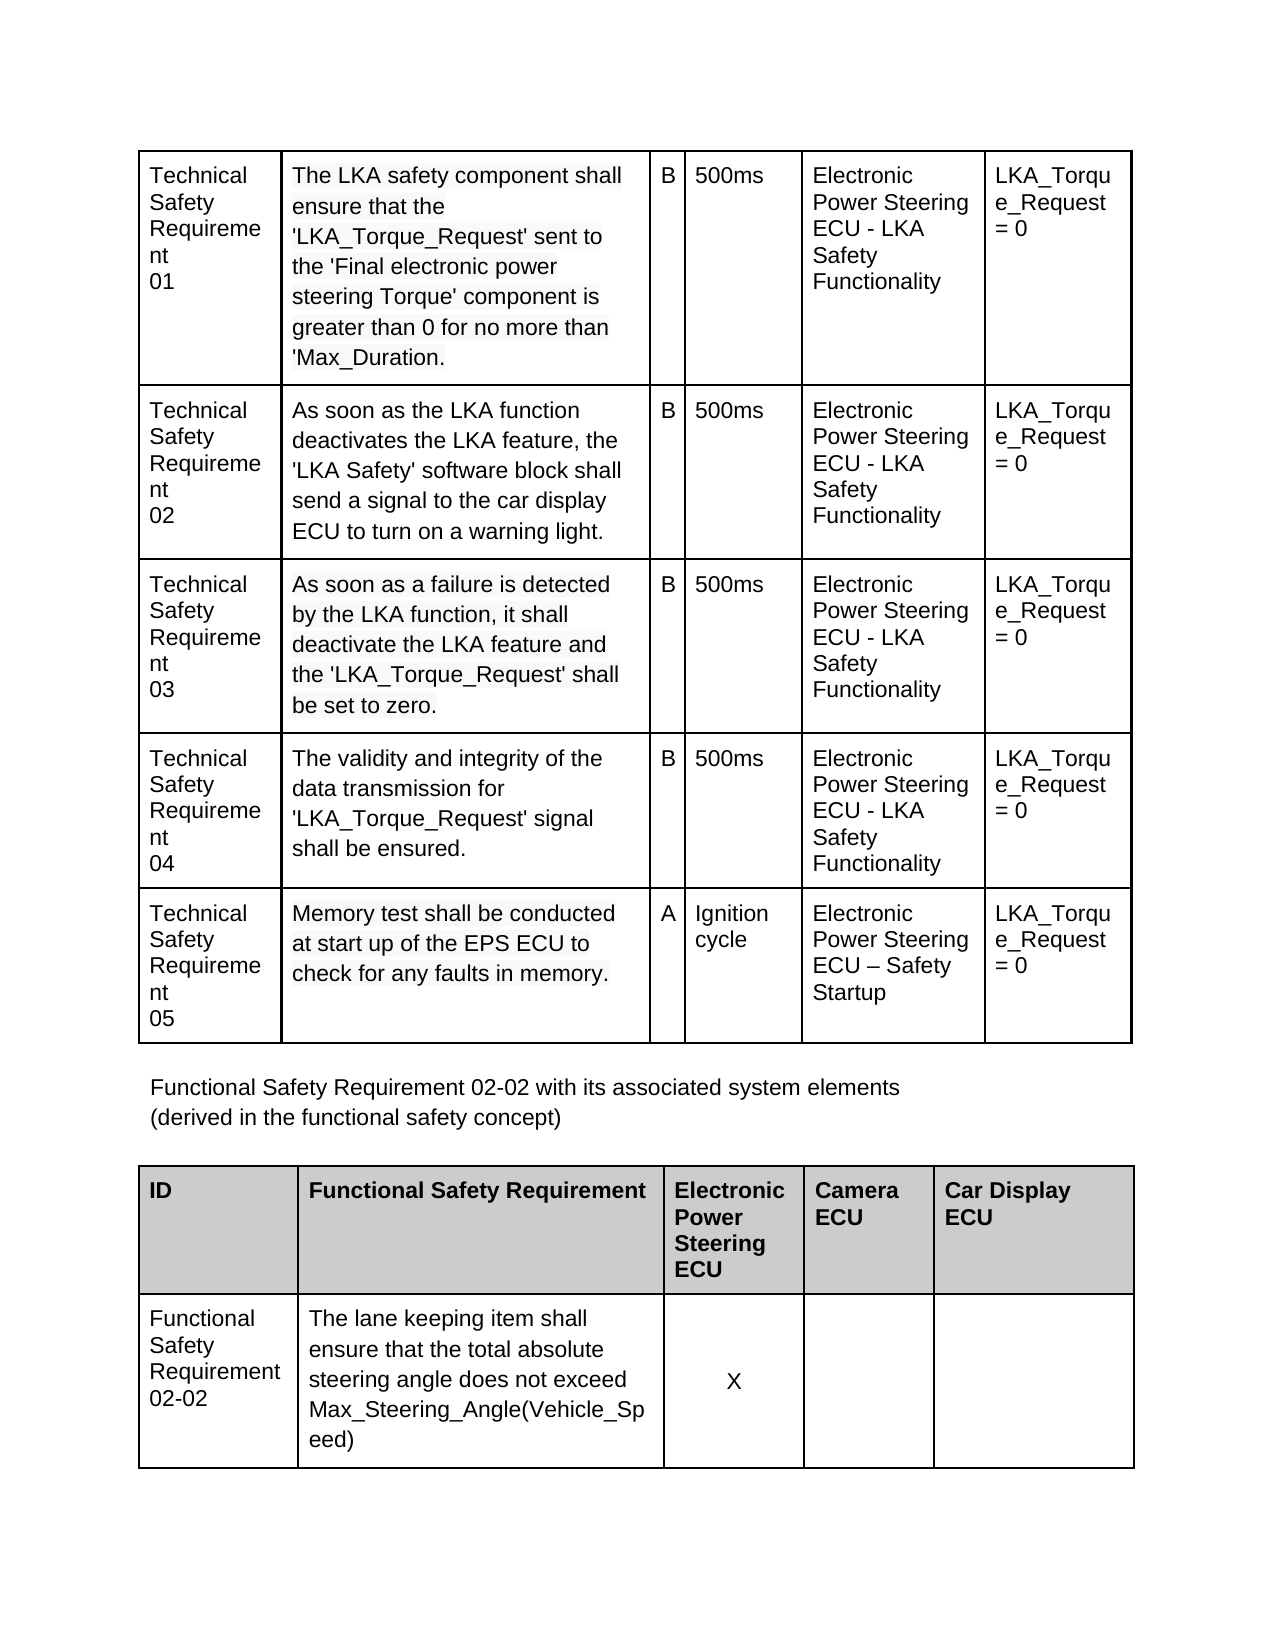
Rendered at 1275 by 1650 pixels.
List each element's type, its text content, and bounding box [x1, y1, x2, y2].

table_cell As soon as the LKA function deactivates the LKA feature, the 'LKA Safety' software block shall send a signal to the car display ECU to turn on a warning light. [283, 386, 649, 558]
table_cell The validity and integrity of the data transmission for 'LKA_Torque_Request' signal shall be ensured. [283, 734, 649, 887]
table_cell B [651, 386, 684, 558]
table_cell X [665, 1295, 803, 1467]
table_header Electronic Power Steering ECU [665, 1167, 803, 1293]
table_cell LKA_Torque_Request = 0 [986, 560, 1130, 732]
table_cell Technical Safety Requirement 05 [140, 889, 280, 1042]
table_cell Electronic Power Steering ECU - LKA Safety Functionality [803, 152, 984, 384]
table_cell Technical Safety Requirement 02 [140, 386, 280, 558]
table_cell Electronic Power Steering ECU – Safety Startup [803, 889, 984, 1042]
table_cell 500ms [686, 152, 801, 384]
table_cell Functional Safety Requirement 02-02 [140, 1295, 297, 1467]
table_cell LKA_Torque_Request = 0 [986, 386, 1130, 558]
table_cell [935, 1295, 1133, 1467]
table_cell Electronic Power Steering ECU - LKA Safety Functionality [803, 386, 984, 558]
table_cell A [651, 889, 684, 1042]
table_cell The LKA safety component shall ensure that the 'LKA_Torque_Request' sent to the 'Final electronic power steering Torque' component is greater than 0 for no more than 'Max_Duration. [283, 152, 649, 384]
table_cell 500ms [686, 734, 801, 887]
table_cell Electronic Power Steering ECU - LKA Safety Functionality [803, 560, 984, 732]
text (derived in the functional safety concept) [150, 1104, 1125, 1131]
table_cell Technical Safety Requirement 01 [140, 152, 280, 384]
table_cell The lane keeping item shall ensure that the total absolute steering angle does not exceed Max_Steering_Angle(Vehicle_Speed) [299, 1295, 663, 1467]
table_header ID [140, 1167, 297, 1293]
table_cell As soon as a failure is detected by the LKA function, it shall deactivate the LKA feature and the 'LKA_Torque_Request' shall be set to zero. [283, 560, 649, 732]
table_cell LKA_Torque_Request = 0 [986, 152, 1130, 384]
table_cell B [651, 734, 684, 887]
table_header Functional Safety Requirement [299, 1167, 663, 1293]
table_cell Ignition cycle [686, 889, 801, 1042]
table_cell 500ms [686, 386, 801, 558]
table_cell Technical Safety Requirement 04 [140, 734, 280, 887]
text Functional Safety Requirement 02-02 with its associated system elements [150, 1074, 1125, 1100]
table_cell LKA_Torque_Request = 0 [986, 889, 1130, 1042]
table_cell Technical Safety Requirement 03 [140, 560, 280, 732]
table_cell LKA_Torque_Request = 0 [986, 734, 1130, 887]
table_header Camera ECU [805, 1167, 933, 1293]
table_header Car Display ECU [935, 1167, 1133, 1293]
table_cell B [651, 560, 684, 732]
table_cell Memory test shall be conducted at start up of the EPS ECU to check for any faults in memory. [283, 889, 649, 1042]
table_cell Electronic Power Steering ECU - LKA Safety Functionality [803, 734, 984, 887]
table_cell 500ms [686, 560, 801, 732]
table_cell [805, 1295, 933, 1467]
table_cell B [651, 152, 684, 384]
